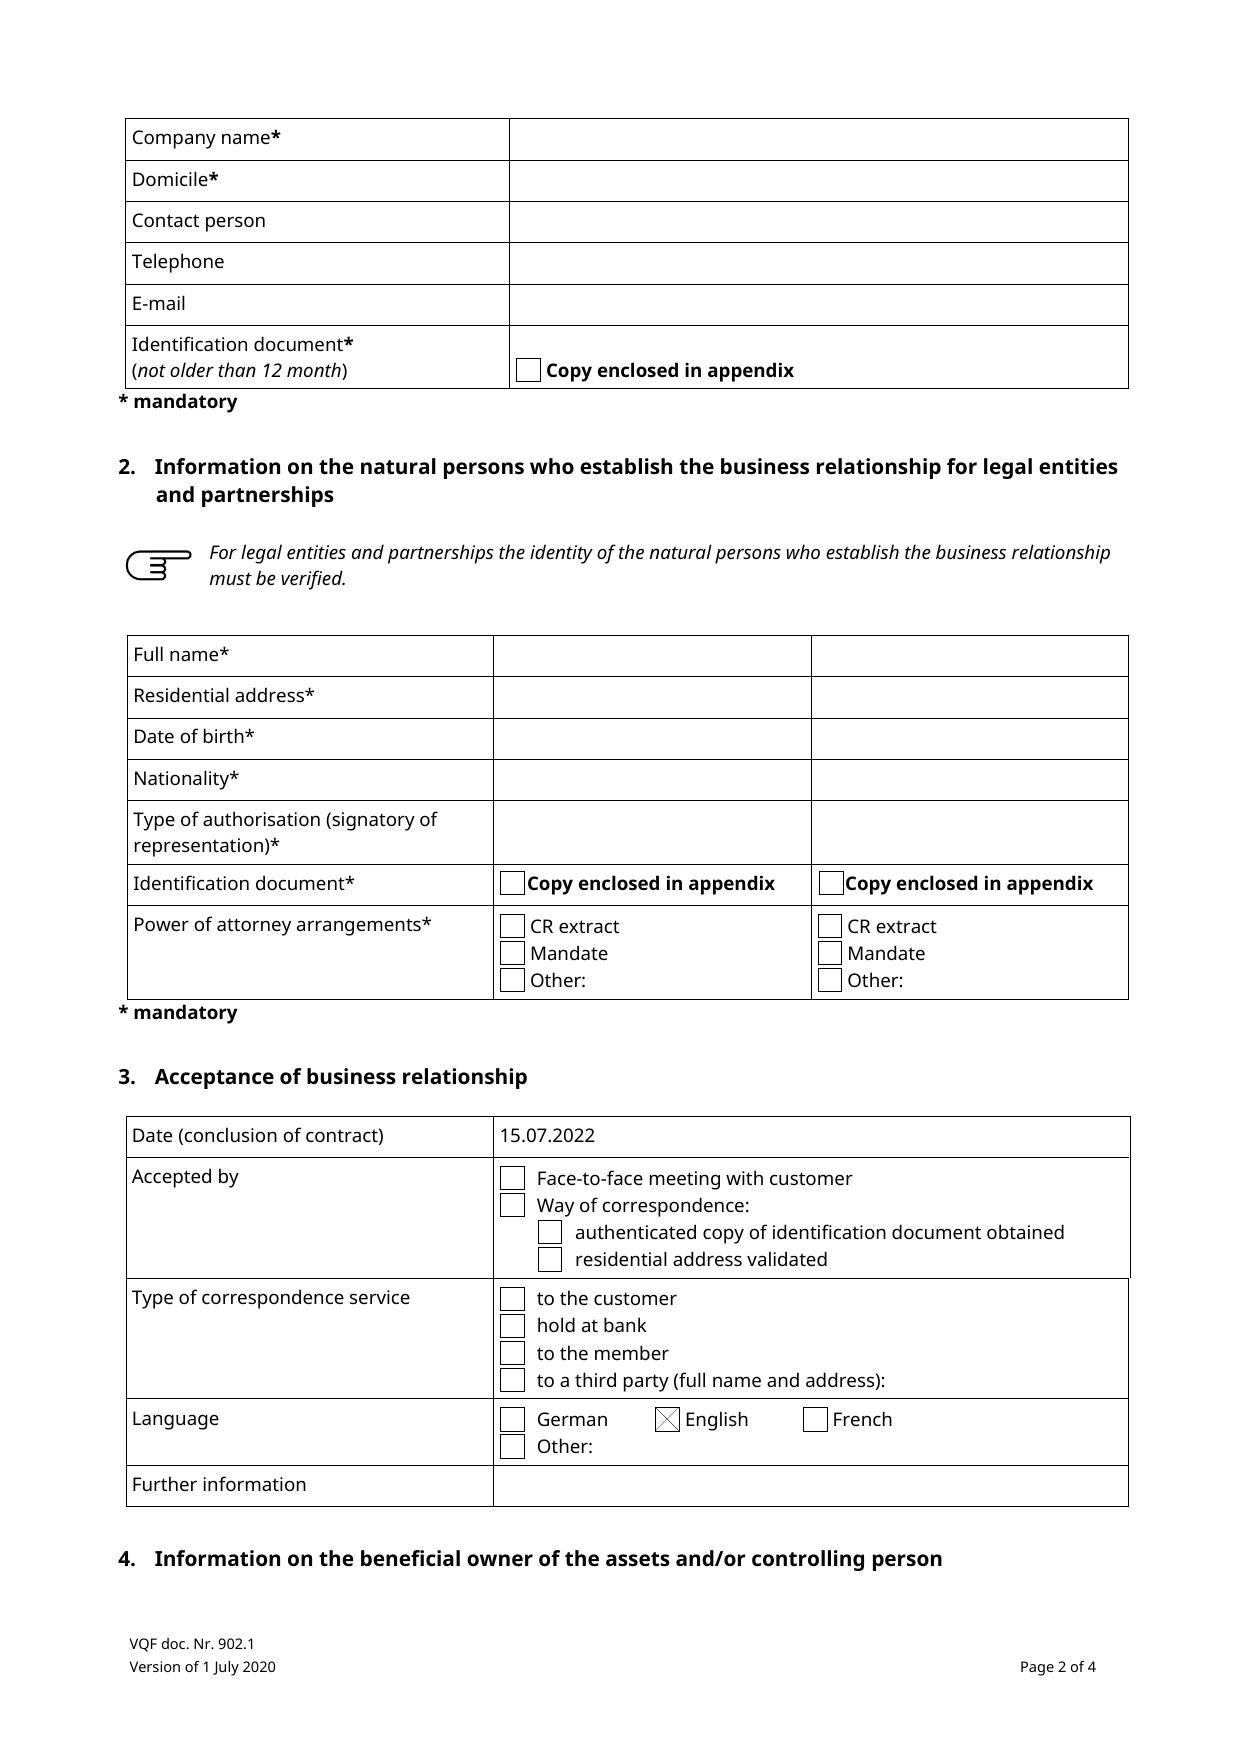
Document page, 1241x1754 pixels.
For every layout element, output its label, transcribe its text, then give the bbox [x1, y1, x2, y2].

table_cell Copy enclosed in appendix [812, 865, 1128, 905]
table_cell German English French Other: [494, 1399, 1128, 1465]
subtitle Information on the beneficial owner of the assets and/or controlling person [118, 1544, 1122, 1573]
table_cell [494, 677, 811, 717]
table_cell [494, 719, 811, 759]
table_cell [494, 801, 811, 863]
text * mandatory [118, 389, 1122, 414]
table_cell [494, 760, 811, 800]
table_header [812, 636, 1128, 676]
table_header [494, 636, 811, 676]
subtitle Acceptance of business relationship [118, 1062, 1122, 1091]
table_cell Telephone [126, 243, 509, 283]
table_cell [812, 760, 1128, 800]
table_header 15.07.2022 [494, 1117, 1130, 1157]
table_cell Date of birth* [128, 719, 493, 759]
table_cell Type of correspondence service [127, 1279, 493, 1398]
table_cell Power of attorney arrangements* [128, 906, 493, 998]
table_cell Identification document* [128, 865, 493, 905]
table_cell [812, 677, 1128, 717]
table_cell CR extract Mandate Other: [494, 906, 811, 998]
table_cell Domicile* [126, 161, 509, 201]
table_cell [494, 1466, 1128, 1506]
table_cell [510, 285, 1128, 325]
table_cell [510, 161, 1128, 201]
table_cell Accepted by [127, 1158, 493, 1278]
table_cell Nationality* [128, 760, 493, 800]
table_cell Further information [127, 1466, 493, 1506]
table_cell Language [127, 1399, 493, 1465]
text * mandatory [118, 999, 1122, 1024]
table_header Company name* [126, 119, 509, 159]
table_cell Copy enclosed in appendix [494, 865, 811, 905]
table_cell [510, 243, 1128, 283]
table_cell Face-to-face meeting with customer Way of correspondence: authenticated copy of identification document obtained residential address validated [494, 1157, 1130, 1278]
table_header For legal entities and partnerships the identity of the natural persons who establish the business relationship must be verified. [203, 534, 1128, 609]
table_cell Type of authorisation (signatory of representation)* [128, 801, 493, 863]
table_cell [510, 202, 1128, 242]
table_header [118, 534, 203, 609]
table_cell CR extract Mandate Other: [812, 906, 1128, 998]
table_header Date (conclusion of contract) [127, 1117, 493, 1157]
table_cell to the customer hold at bank to the member to a third party (full name and address): [494, 1279, 1128, 1398]
table_header Full name* [128, 636, 493, 676]
table_cell Copy enclosed in appendix [510, 326, 1128, 388]
table_cell Identification document* (not older than 12 month) [126, 326, 509, 388]
picture [124, 539, 198, 586]
table_cell Contact person [126, 202, 509, 242]
table_cell [812, 719, 1128, 759]
subtitle Information on the natural persons who establish the business relationship for legal entities and partnerships [118, 452, 1122, 509]
table_header [510, 119, 1128, 159]
table_cell Residential address* [128, 677, 493, 717]
table_cell [812, 801, 1128, 863]
table_cell E-mail [126, 285, 509, 325]
